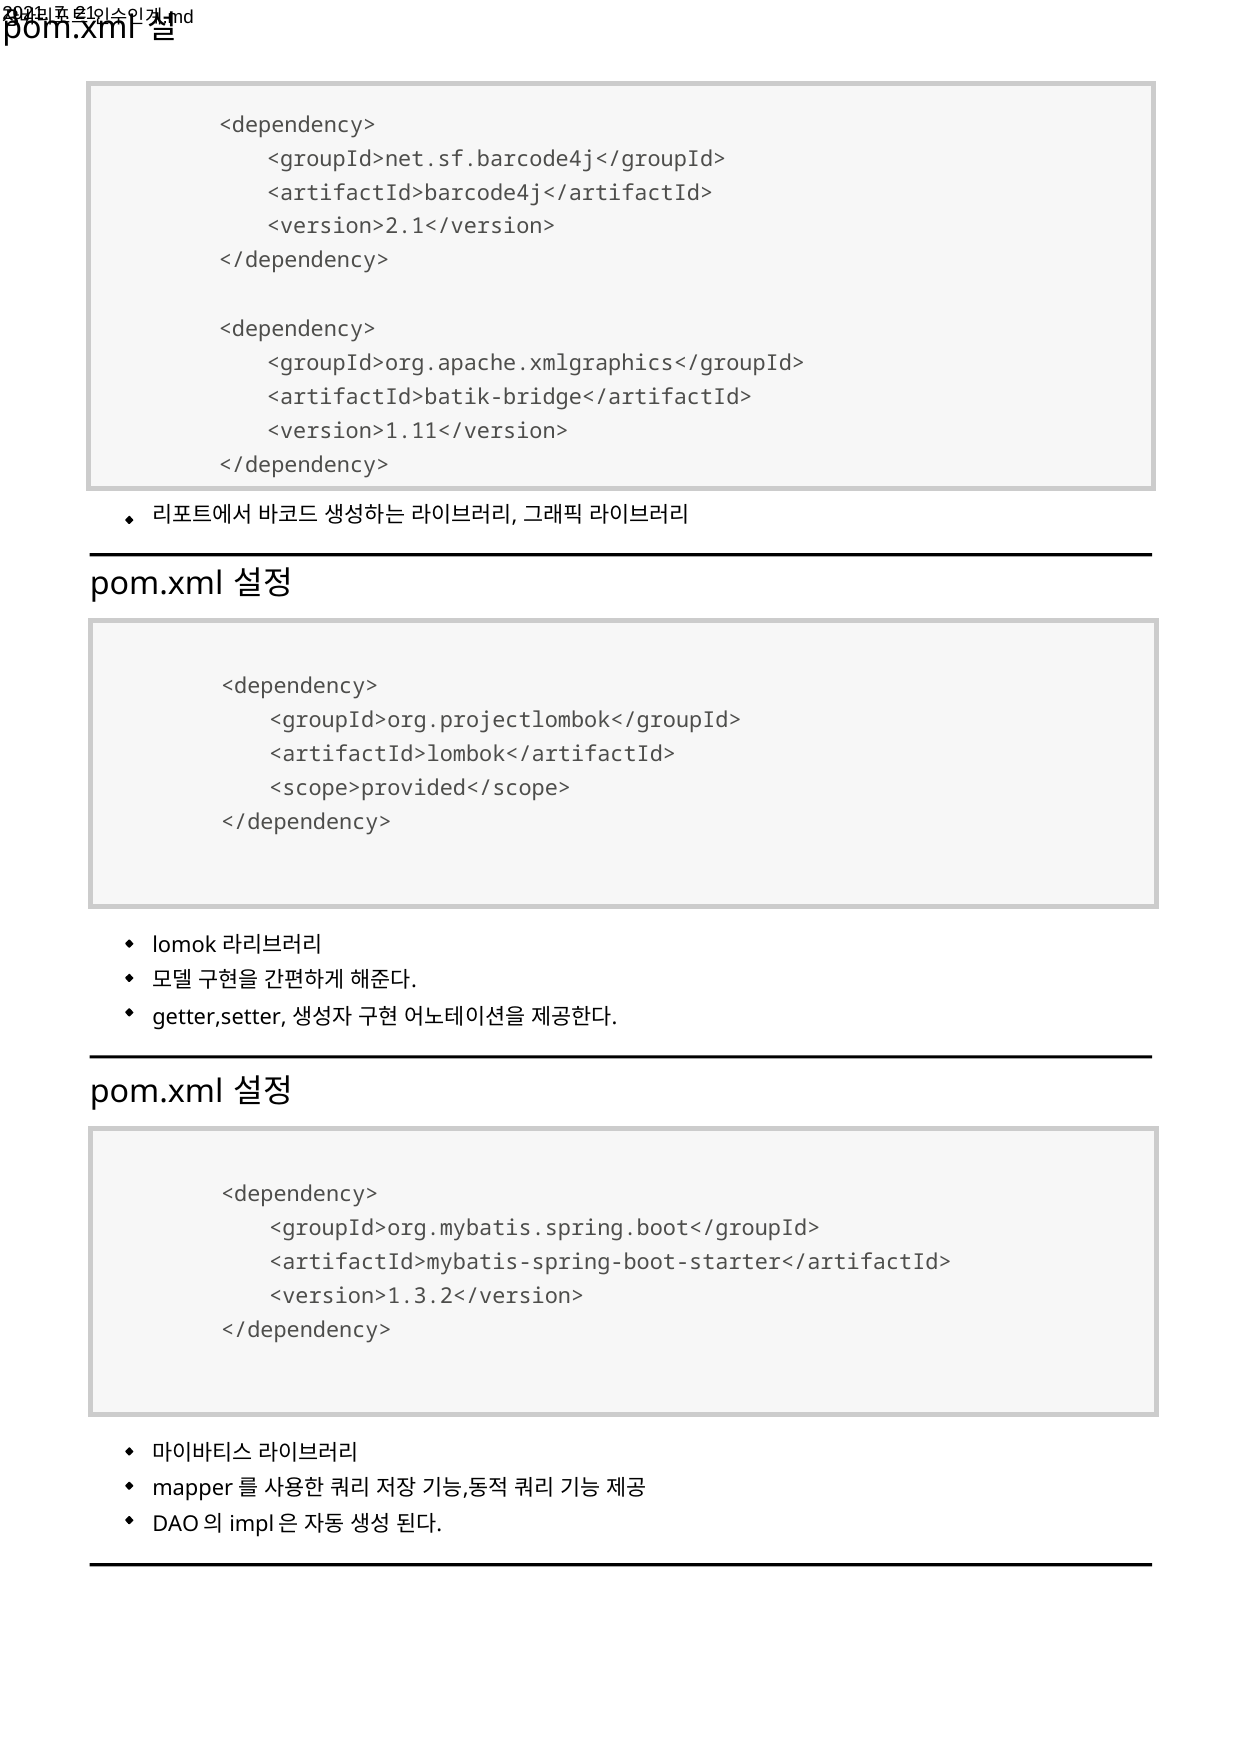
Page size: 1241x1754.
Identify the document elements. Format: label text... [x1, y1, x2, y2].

text DAO의 impl은 자동 생성 된다. [152, 1502, 1165, 1539]
text 마이바티스 라이브러리 [152, 1431, 1165, 1468]
text getter,setter, 생성자 구현 어노테이션을 제공한다. [152, 994, 1165, 1031]
text 모델 구현을 간편하게 해준다. [152, 960, 1165, 994]
text mapper 를 사용한 쿼리 저장 기능,동적 쿼리 기능 제공 [152, 1468, 1165, 1502]
text lomok 라리브러리 [152, 923, 1165, 960]
subtitle pom.xml 설정 [89, 560, 1165, 604]
subtitle pom.xml 설정 [89, 1068, 1165, 1112]
text 리포트에서 바코드 생성하는 라이브러리, 그래픽 라이브러리 [152, 499, 1165, 529]
